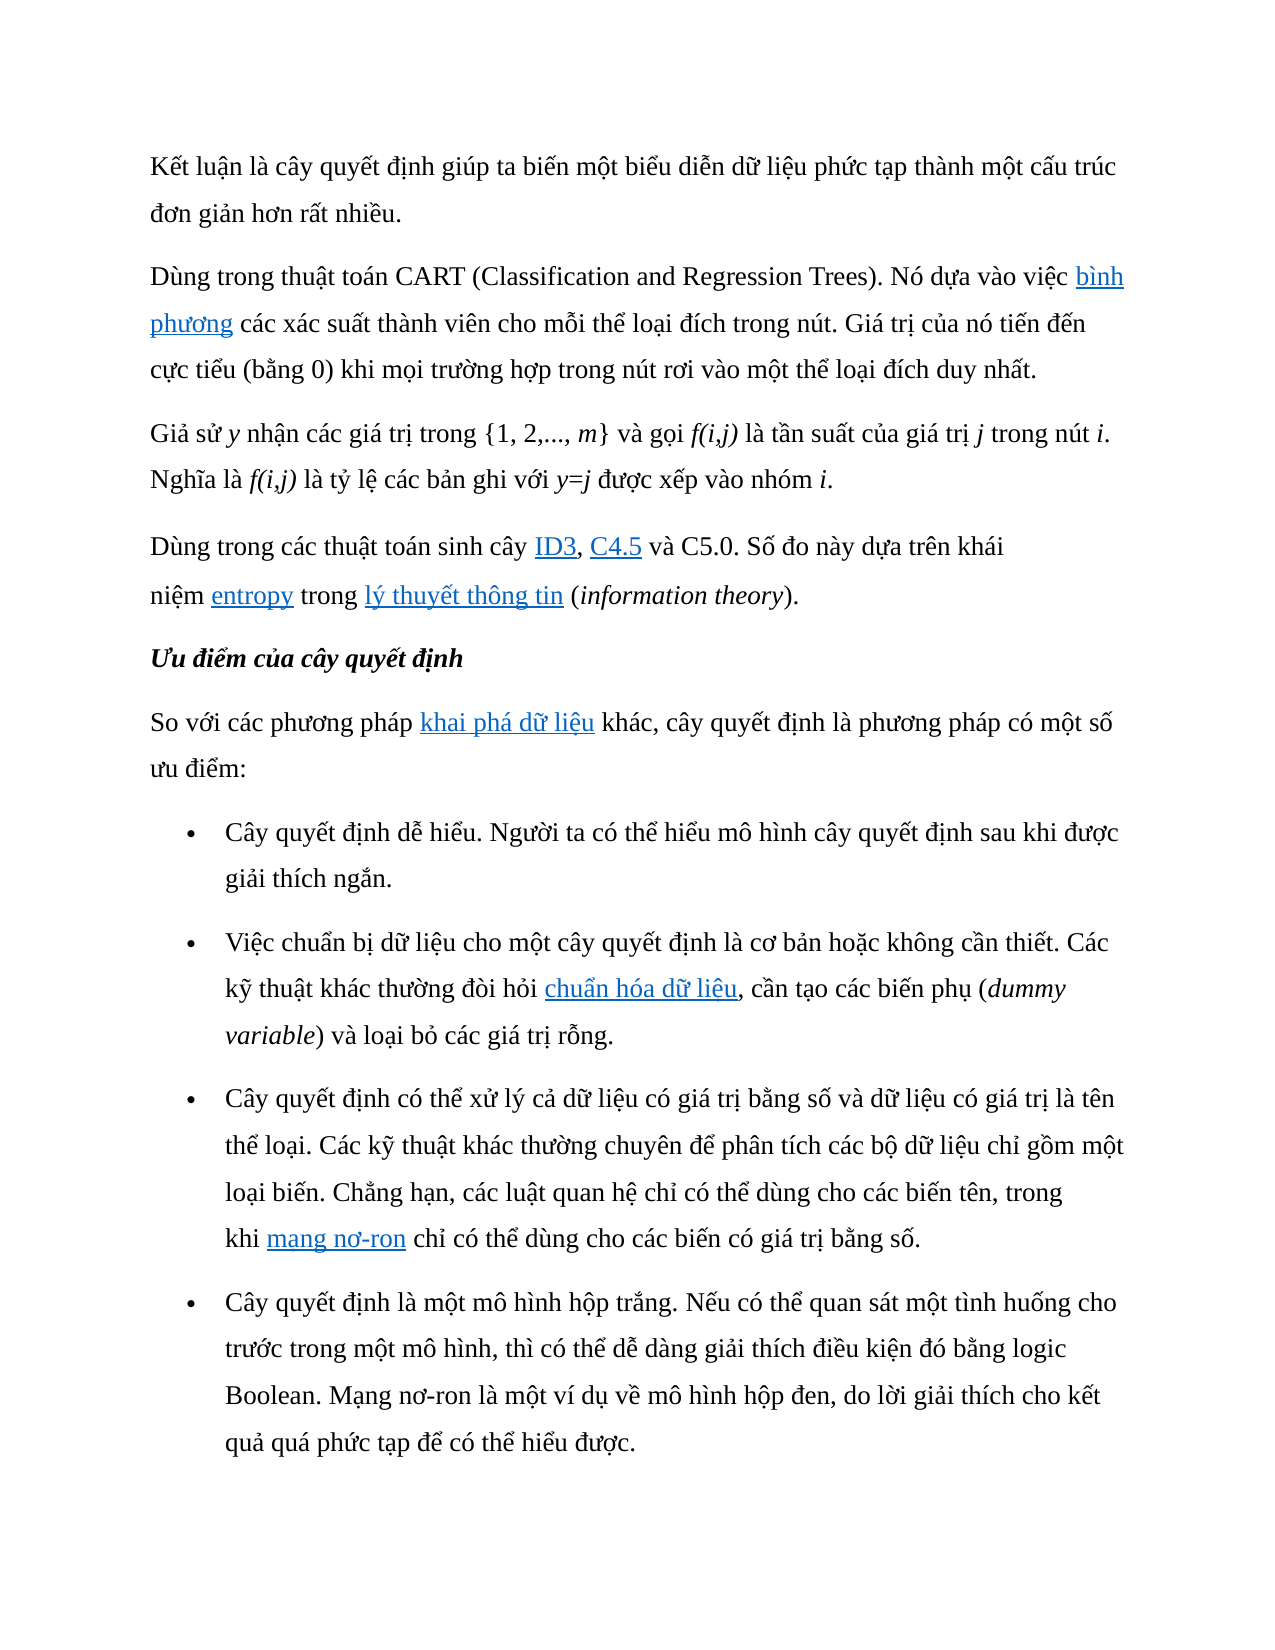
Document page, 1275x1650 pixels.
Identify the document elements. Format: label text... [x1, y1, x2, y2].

text Ưu điểm của cây quyết định [150, 642, 1125, 673]
text Kết luận là cây quyết định giúp ta biến một biểu diễn dữ liệu phức tạp thành một cấu trúc đơn giản hơn rất nhiều. [150, 150, 1125, 228]
list Cây quyết định là một mô hình hộp trắng. Nếu có thể quan sát một tình huống cho trước trong một mô hình, thì có thể dễ dàng giải thích điều kiện đó bằng logic Boolean. Mạng nơ-ron là một ví dụ về mô hình hộp đen, do lời giải thích cho kết quả quá phức tạp để có thể hiểu được. [187, 1286, 1125, 1457]
list Cây quyết định có thể xử lý cả dữ liệu có giá trị bằng số và dữ liệu có giá trị là tên thể loại. Các kỹ thuật khác thường chuyên để phân tích các bộ dữ liệu chỉ gồm một loại biến. Chẳng hạn, các luật quan hệ chỉ có thể dùng cho các biến tên, trong khi mạng nơ-ron chỉ có thể dùng cho các biến có giá trị bằng số. [187, 1082, 1125, 1253]
list Việc chuẩn bị dữ liệu cho một cây quyết định là cơ bản hoặc không cần thiết. Các kỹ thuật khác thường đòi hỏi chuẩn hóa dữ liệu, cần tạo các biến phụ (dummy variable) và loại bỏ các giá trị rỗng. [187, 926, 1125, 1050]
text Giả sử y nhận các giá trị trong {1, 2,..., m} và gọi f(i,j) là tần suất của giá trị j trong nút i. Nghĩa là f(i,j) là tỷ lệ các bản ghi với y=j được xếp vào nhóm i. [150, 417, 1125, 494]
text ��(�)=1−∑�=1��(�,�)2Dùng trong các thuật toán sinh cây ID3, C4.5 và C5.0. Số đo này dựa trên khái niệm entropy trong lý thuyết thông tin (information theory). [150, 527, 1125, 610]
text Dùng trong thuật toán CART (Classification and Regression Trees). Nó dựa vào việc bình phương các xác suất thành viên cho mỗi thể loại đích trong nút. Giá trị của nó tiến đến cực tiểu (bằng 0) khi mọi trường hợp trong nút rơi vào một thể loại đích duy nhất. [150, 260, 1125, 384]
list Cây quyết định dễ hiểu. Người ta có thể hiểu mô hình cây quyết định sau khi được giải thích ngắn. [187, 816, 1125, 893]
text So với các phương pháp khai phá dữ liệu khác, cây quyết định là phương pháp có một số ưu điểm: [150, 706, 1125, 783]
